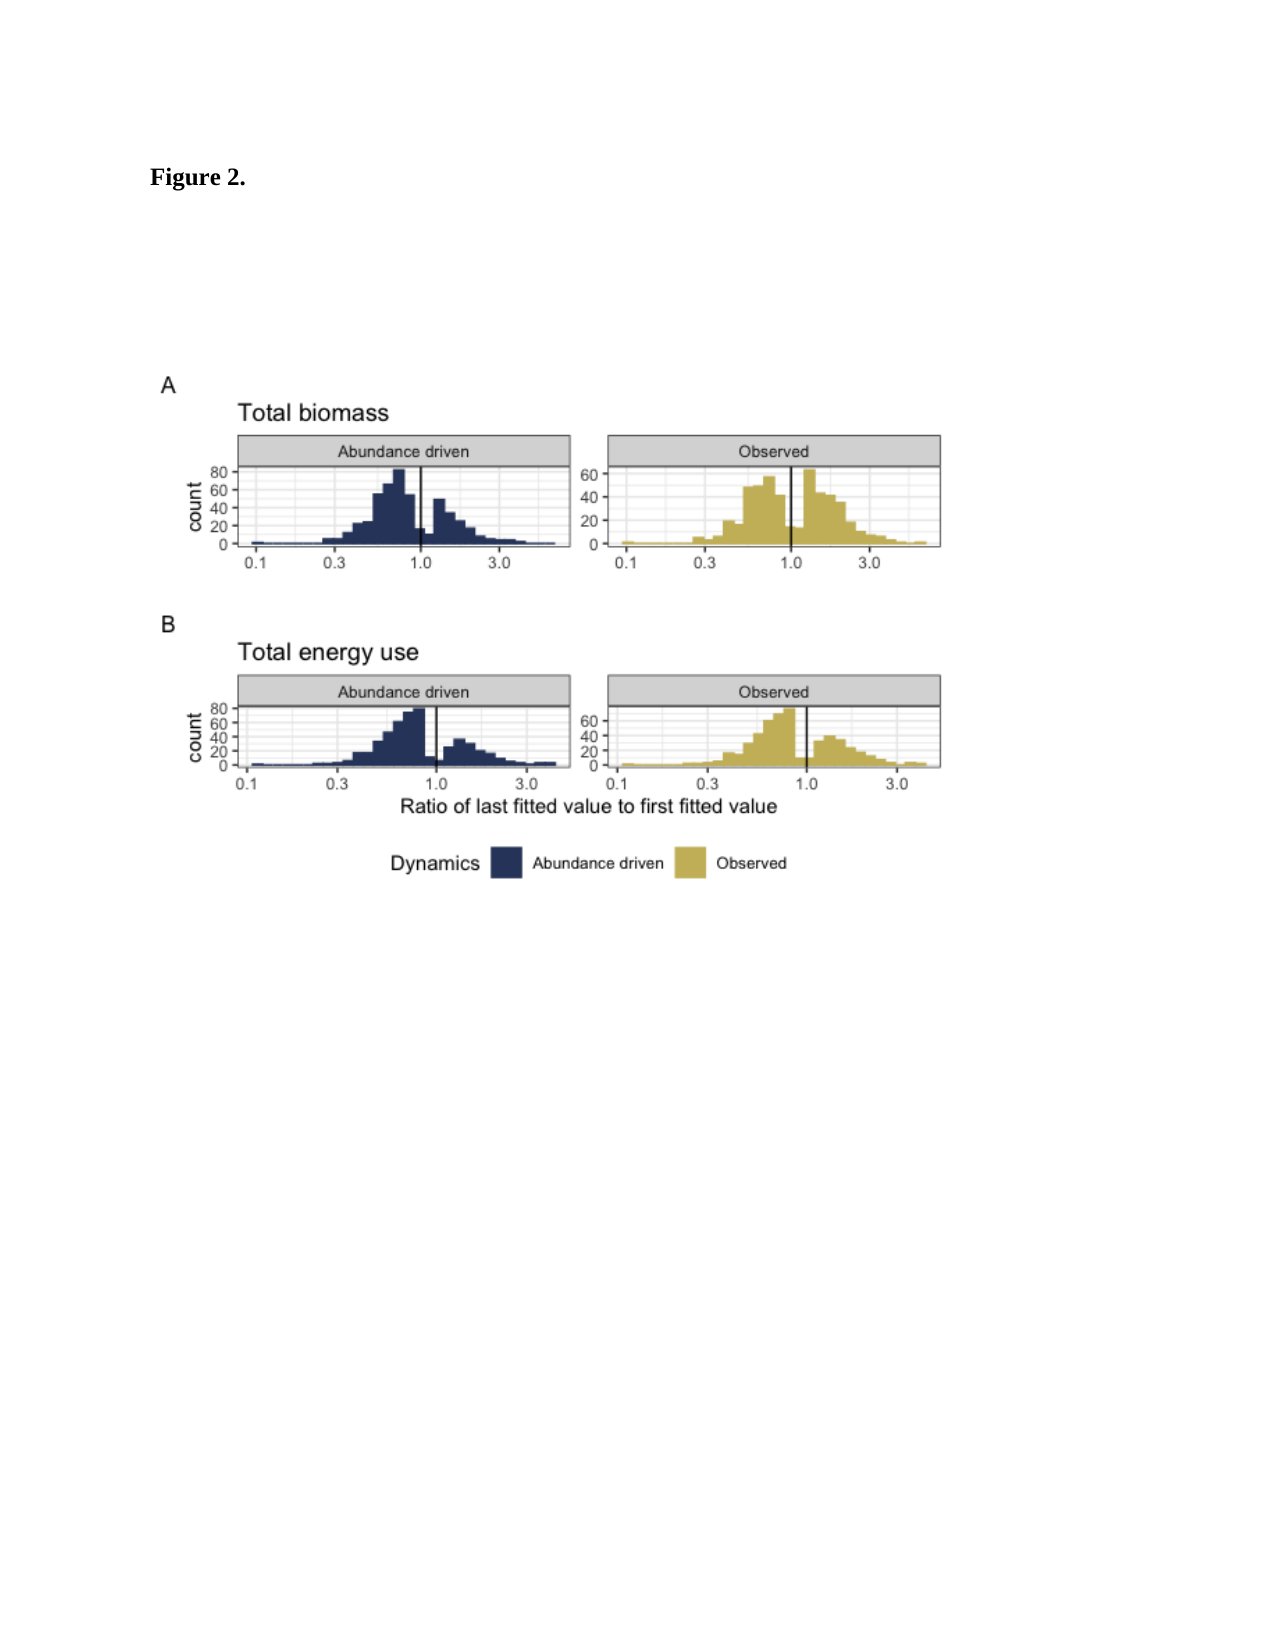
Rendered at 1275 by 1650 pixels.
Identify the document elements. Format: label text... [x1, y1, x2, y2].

text Figure 2. [150, 162, 1125, 191]
picture [150, 232, 951, 1033]
